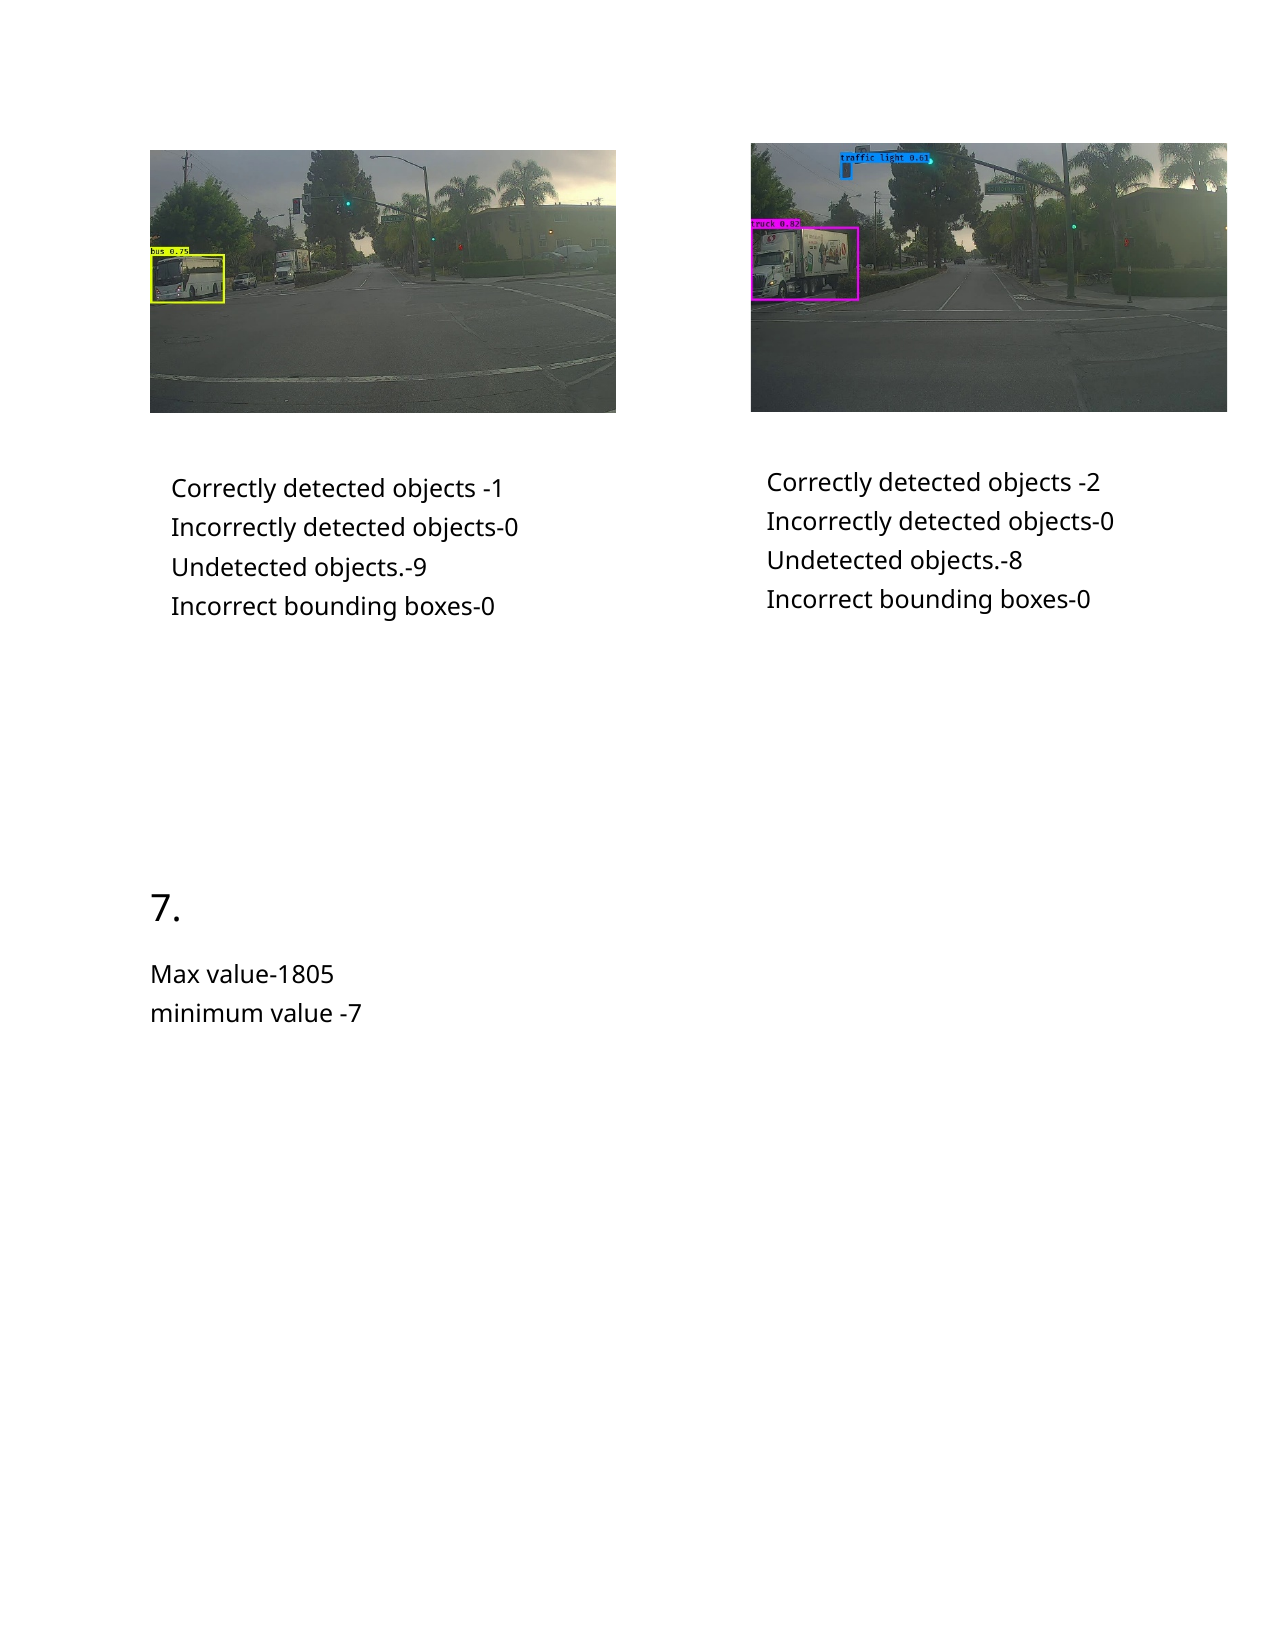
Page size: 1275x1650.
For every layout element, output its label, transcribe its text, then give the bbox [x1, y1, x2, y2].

text Max value-1805 minimum value -7 [150, 956, 1125, 1029]
picture [150, 150, 616, 413]
text 7. [150, 881, 1125, 932]
picture [750, 143, 1228, 412]
